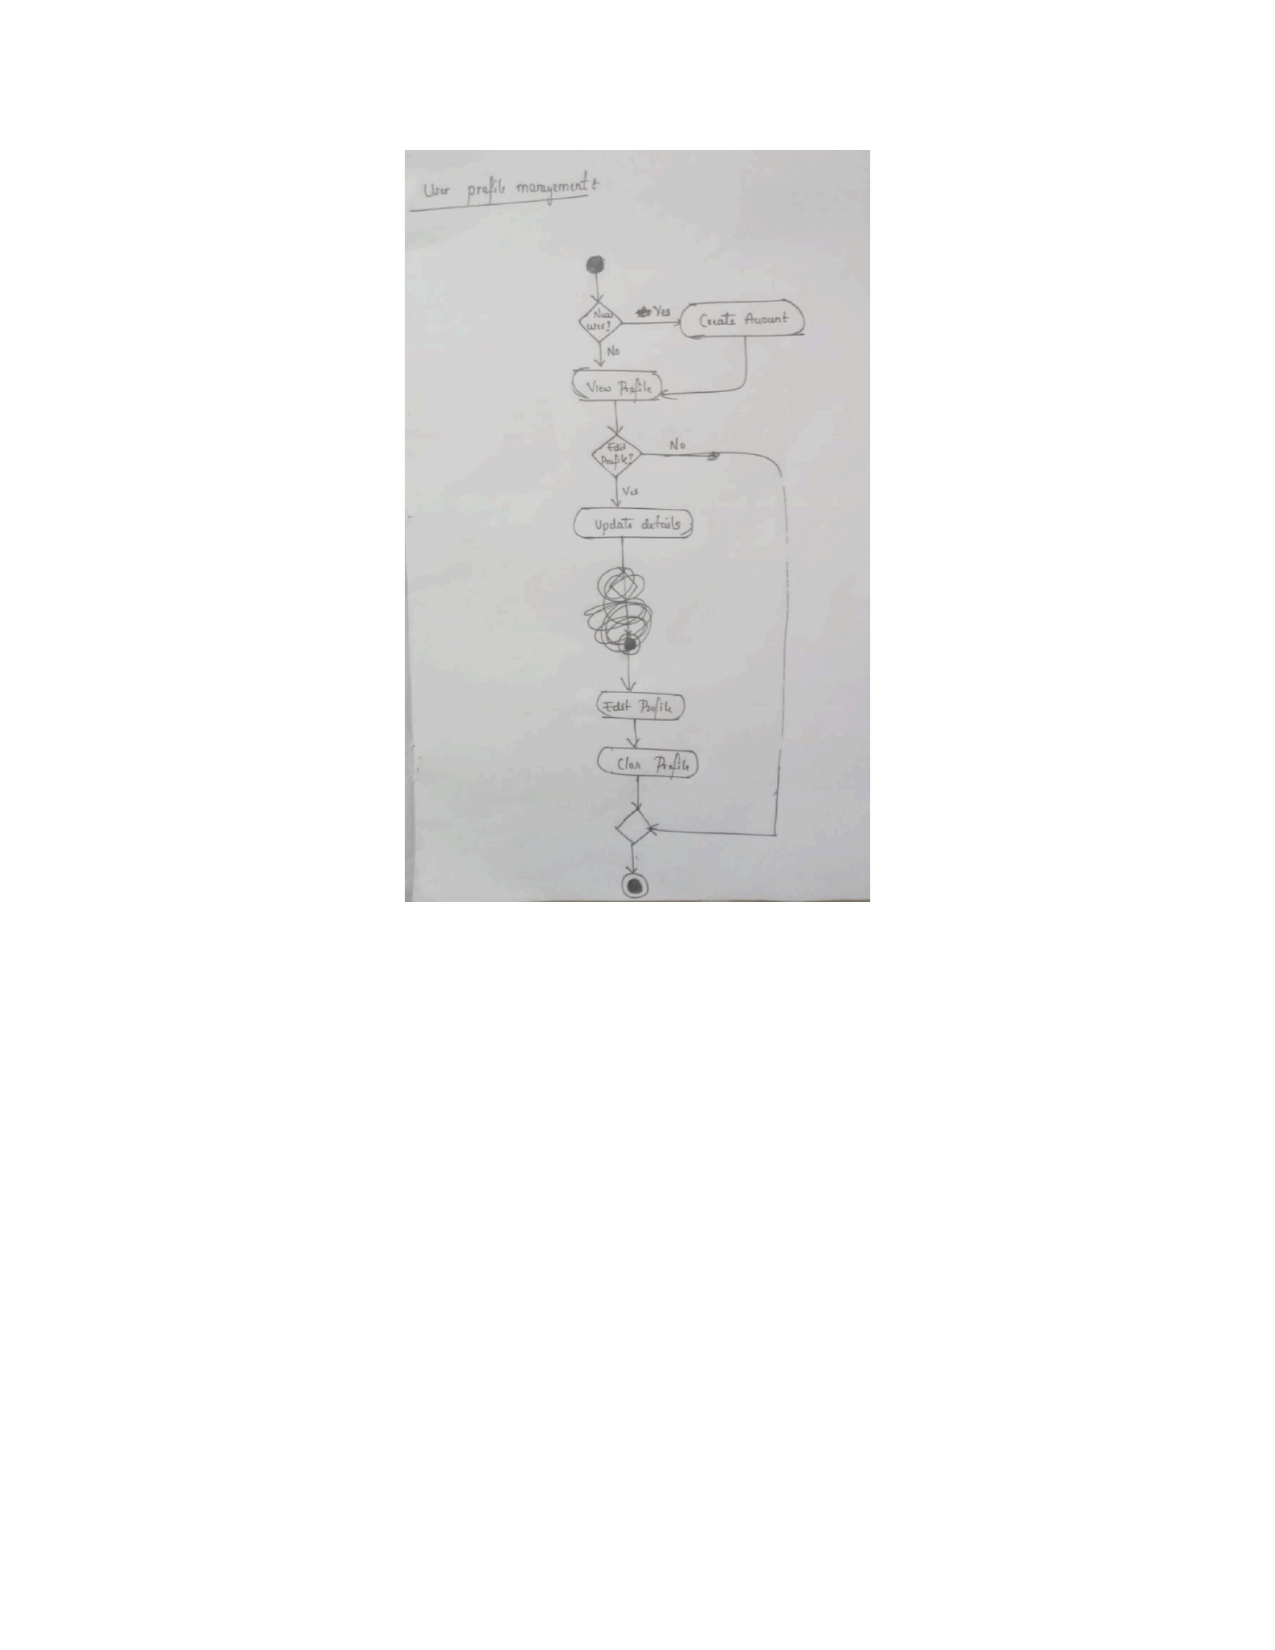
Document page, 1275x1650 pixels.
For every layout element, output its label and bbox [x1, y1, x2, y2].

picture [404, 150, 871, 905]
